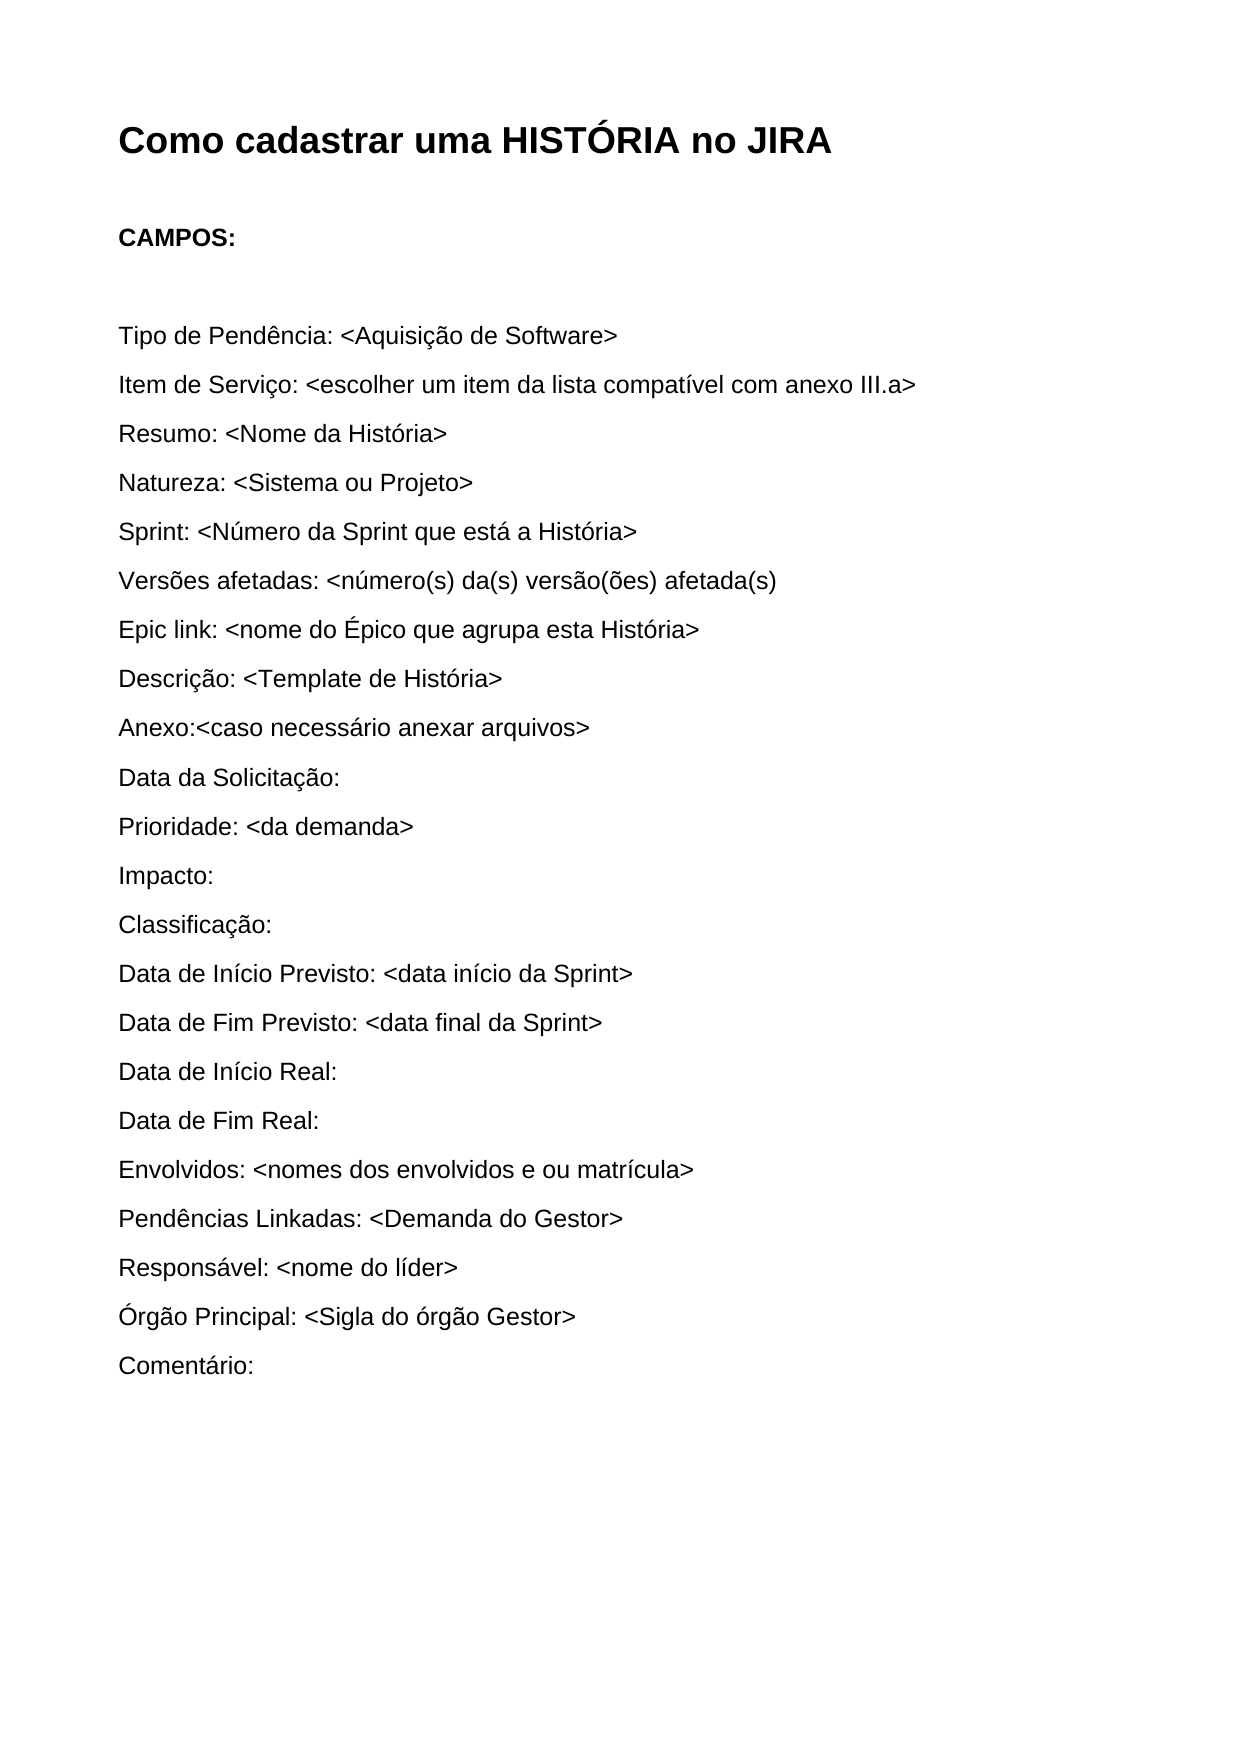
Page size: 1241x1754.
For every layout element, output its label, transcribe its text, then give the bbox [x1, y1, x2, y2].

text Envolvidos: <nomes dos envolvidos e ou matrícula> [118, 1155, 1122, 1184]
text Órgão Principal: <Sigla do órgão Gestor> [118, 1302, 1122, 1331]
text Classificação: [118, 910, 1122, 938]
text Data de Início Real: [118, 1057, 1122, 1086]
text Sprint: <Número da Sprint que está a História> [118, 517, 1122, 546]
text Epic link: <nome do Épico que agrupa esta História> [118, 615, 1122, 644]
text Tipo de Pendência: <Aquisição de Software> [118, 321, 1122, 350]
text Versões afetadas: <número(s) da(s) versão(ões) afetada(s) [118, 566, 1122, 595]
text Data de Fim Real: [118, 1106, 1122, 1135]
text Pendências Linkadas: <Demanda do Gestor> [118, 1204, 1122, 1233]
text Prioridade: <da demanda> [118, 812, 1122, 840]
text Impacto: [118, 861, 1122, 889]
text CAMPOS: [118, 223, 1122, 252]
text Responsável: <nome do líder> [118, 1253, 1122, 1282]
text Data da Solicitação: [118, 762, 1122, 791]
text Natureza: <Sistema ou Projeto> [118, 468, 1122, 497]
text Data de Fim Previsto: <data final da Sprint> [118, 1008, 1122, 1037]
text Comentário: [118, 1351, 1122, 1380]
text Descrição: <Template de História> [118, 664, 1122, 693]
text Anexo:<caso necessário anexar arquivos> [118, 713, 1122, 742]
text Item de Serviço: <escolher um item da lista compatível com anexo III.a> [118, 370, 1122, 399]
subtitle Como cadastrar uma HISTÓRIA no JIRA [118, 118, 1122, 161]
text Data de Início Previsto: <data início da Sprint> [118, 959, 1122, 987]
text Resumo: <Nome da História> [118, 419, 1122, 448]
